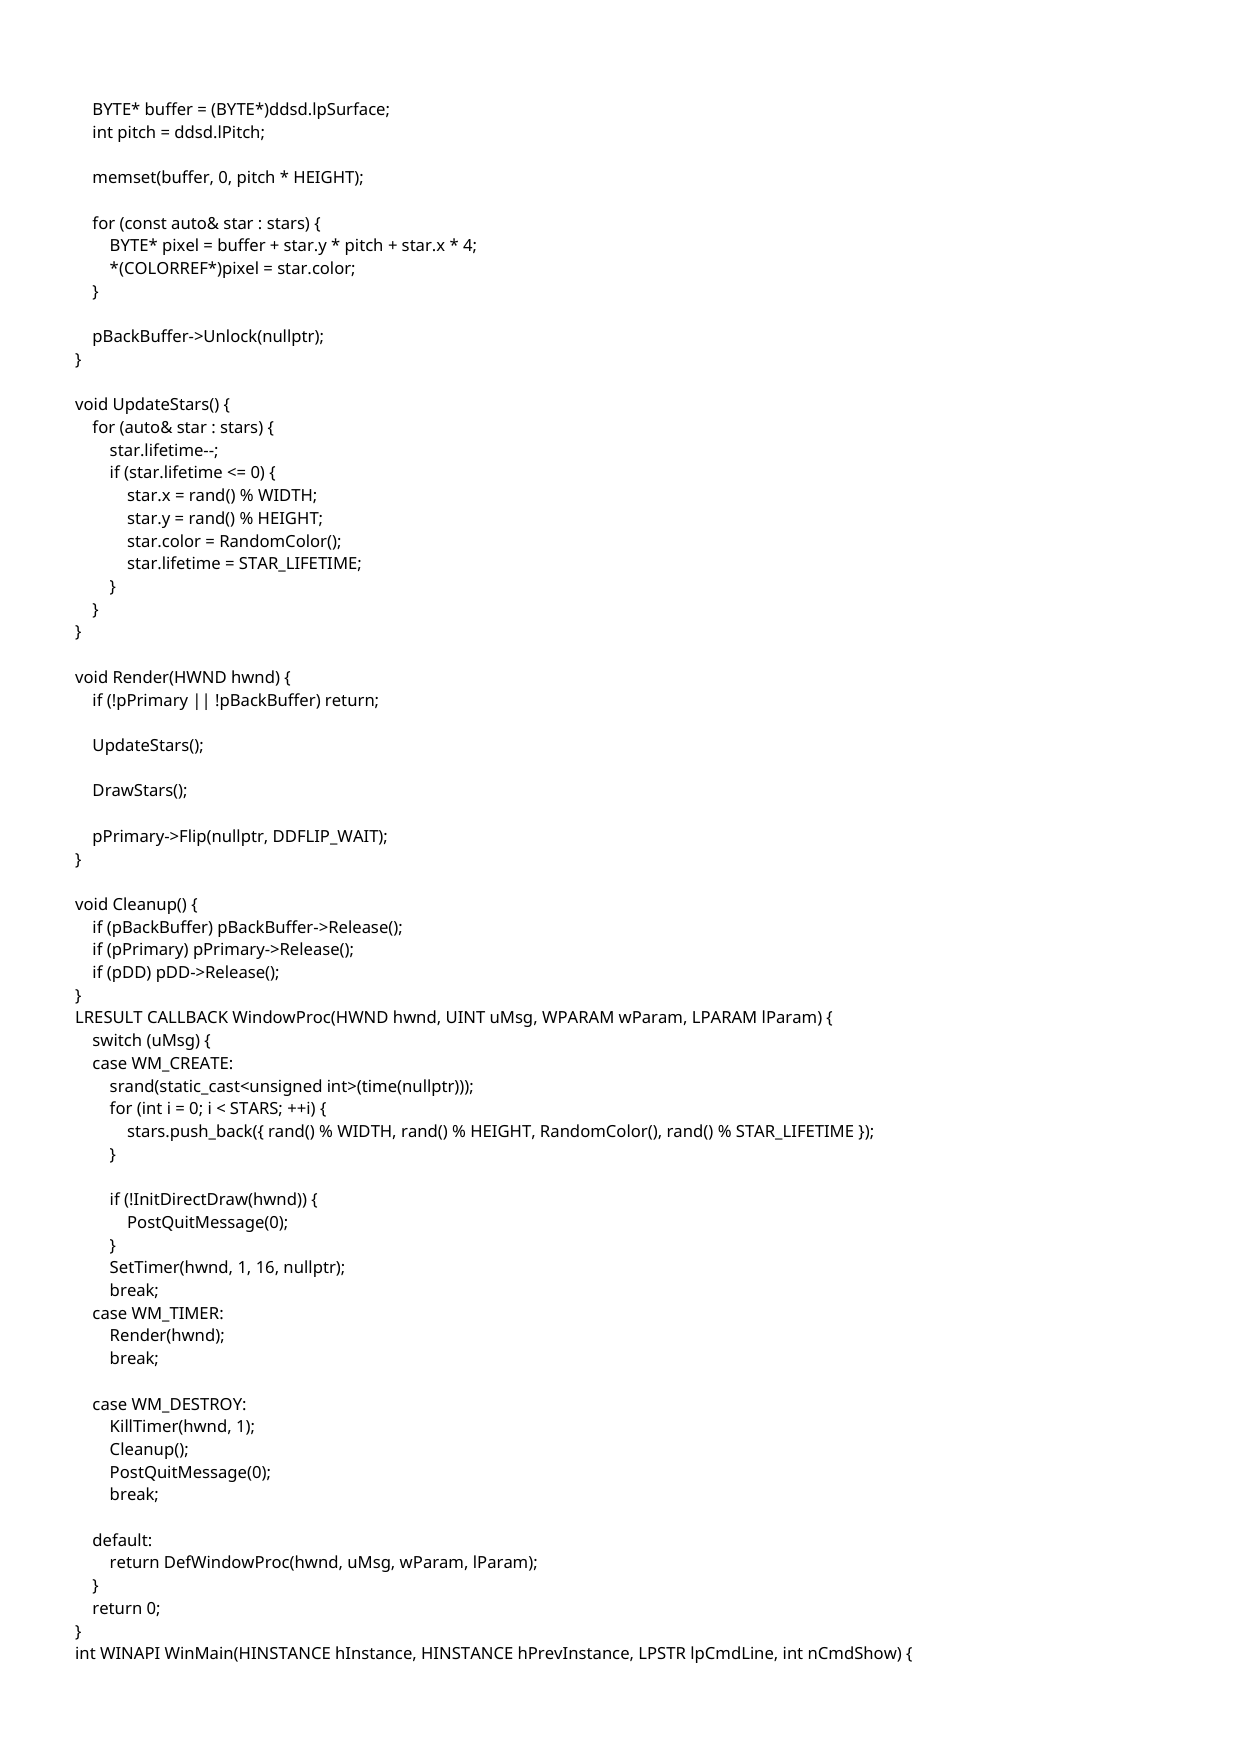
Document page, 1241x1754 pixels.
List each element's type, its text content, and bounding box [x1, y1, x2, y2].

text if (!pPrimary || !pBackBuffer) return; [75, 688, 1165, 711]
text star.color = RandomColor(); [75, 529, 1165, 552]
text } [75, 1142, 1165, 1165]
text } [75, 847, 1165, 870]
text break; [75, 1483, 1165, 1506]
text BYTE* pixel = buffer + star.y * pitch + star.x * 4; [75, 234, 1165, 257]
text if (pPrimary) pPrimary->Release(); [75, 938, 1165, 961]
text for (auto& star : stars) { [75, 416, 1165, 438]
text if (pDD) pDD->Release(); [75, 961, 1165, 983]
text UpdateStars(); [75, 733, 1165, 756]
text break; [75, 1347, 1165, 1369]
text return DefWindowProc(hwnd, uMsg, wParam, lParam); [75, 1551, 1165, 1574]
text star.y = rand() % HEIGHT; [75, 506, 1165, 529]
text for (const auto& star : stars) { [75, 211, 1165, 234]
text } [75, 620, 1165, 643]
text case WM_CREATE: [75, 1051, 1165, 1074]
text void Render(HWND hwnd) { [75, 665, 1165, 688]
text BYTE* buffer = (BYTE*)ddsd.lpSurface; [75, 98, 1165, 120]
text LRESULT CALLBACK WindowProc(HWND hwnd, UINT uMsg, WPARAM wParam, LPARAM lParam) { [75, 1006, 1165, 1029]
text case WM_DESTROY: [75, 1392, 1165, 1415]
text star.lifetime--; [75, 438, 1165, 461]
text SetTimer(hwnd, 1, 16, nullptr); [75, 1256, 1165, 1278]
text srand(static_cast<unsigned int>(time(nullptr))); [75, 1074, 1165, 1097]
text if (star.lifetime <= 0) { [75, 461, 1165, 484]
text void UpdateStars() { [75, 393, 1165, 416]
text } [75, 1574, 1165, 1596]
text void Cleanup() { [75, 892, 1165, 915]
text Cleanup(); [75, 1437, 1165, 1460]
text } [75, 279, 1165, 302]
text break; [75, 1278, 1165, 1301]
text PostQuitMessage(0); [75, 1210, 1165, 1233]
text stars.push_back({ rand() % WIDTH, rand() % HEIGHT, RandomColor(), rand() % STAR_LIFETIME }); [75, 1119, 1165, 1142]
text } [75, 574, 1165, 597]
text case WM_TIMER: [75, 1301, 1165, 1324]
text star.lifetime = STAR_LIFETIME; [75, 552, 1165, 574]
text } [75, 597, 1165, 620]
text if (!InitDirectDraw(hwnd)) { [75, 1188, 1165, 1210]
text KillTimer(hwnd, 1); [75, 1415, 1165, 1437]
text memset(buffer, 0, pitch * HEIGHT); [75, 166, 1165, 188]
text switch (uMsg) { [75, 1029, 1165, 1051]
text default: [75, 1528, 1165, 1551]
text return 0; [75, 1596, 1165, 1619]
text star.x = rand() % WIDTH; [75, 484, 1165, 506]
text } [75, 983, 1165, 1006]
text *(COLORREF*)pixel = star.color; [75, 257, 1165, 279]
text } [75, 1619, 1165, 1642]
text for (int i = 0; i < STARS; ++i) { [75, 1097, 1165, 1119]
text } [75, 1233, 1165, 1256]
text pBackBuffer->Unlock(nullptr); [75, 325, 1165, 347]
text } [75, 347, 1165, 370]
text int pitch = ddsd.lPitch; [75, 120, 1165, 143]
text if (pBackBuffer) pBackBuffer->Release(); [75, 915, 1165, 938]
text PostQuitMessage(0); [75, 1460, 1165, 1483]
text DrawStars(); [75, 779, 1165, 802]
text int WINAPI WinMain(HINSTANCE hInstance, HINSTANCE hPrevInstance, LPSTR lpCmdLine, int nCmdShow) { [75, 1642, 1165, 1664]
text Render(hwnd); [75, 1324, 1165, 1347]
text pPrimary->Flip(nullptr, DDFLIP_WAIT); [75, 824, 1165, 847]
